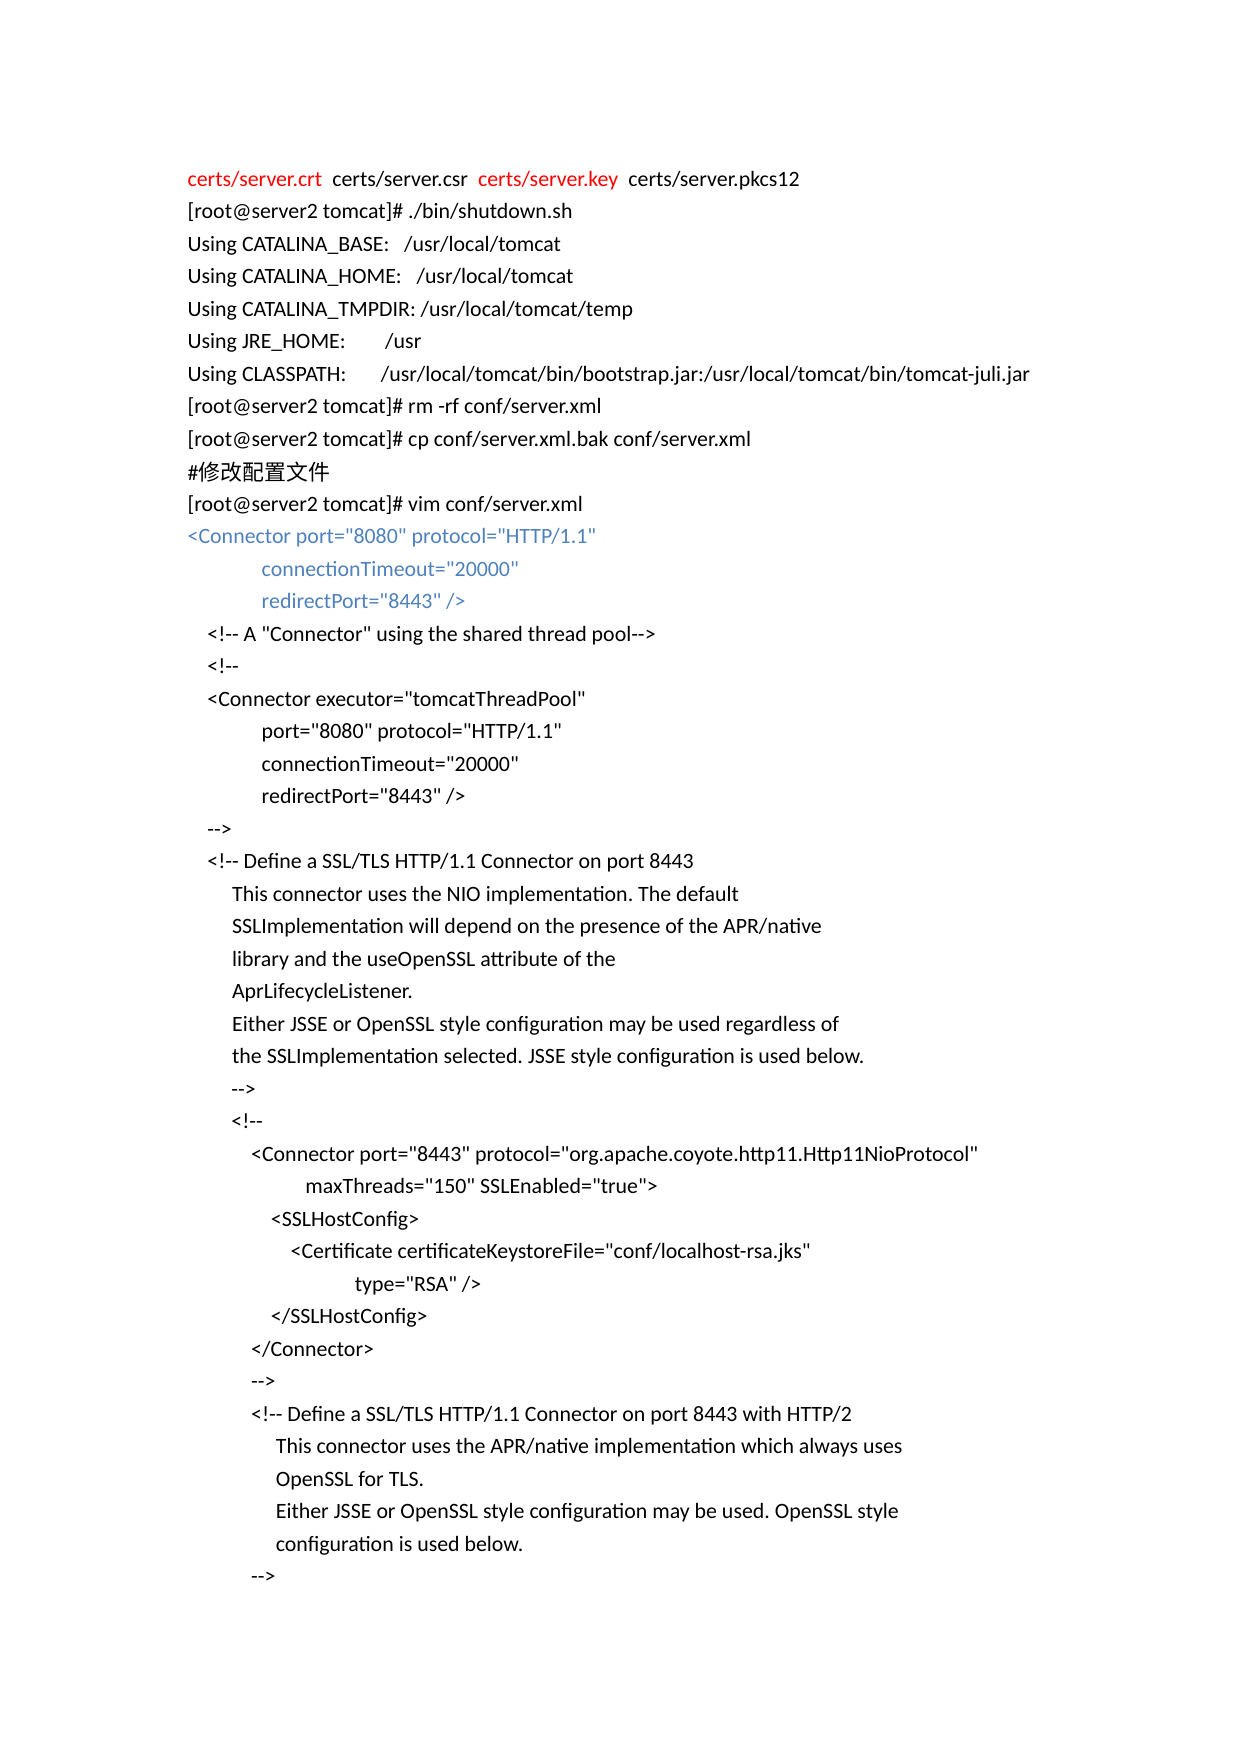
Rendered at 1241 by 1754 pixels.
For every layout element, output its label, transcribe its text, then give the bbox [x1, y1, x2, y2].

text </SSLHostConfig> [187, 1299, 1053, 1332]
text <Certificate certificateKeystoreFile="conf/localhost-rsa.jks" [187, 1234, 1053, 1267]
text the SSLImplementation selected. JSSE style configuration is used below. [187, 1039, 1053, 1072]
text connectionTimeout="20000" [187, 747, 1053, 779]
text Using CATALINA_TMPDIR: /usr/local/tomcat/temp [187, 292, 1053, 324]
text connectionTimeout="20000" [187, 552, 1053, 584]
text redirectPort="8443" /> [187, 584, 1053, 617]
text SSLImplementation will depend on the presence of the APR/native [187, 909, 1053, 942]
text <SSLHostConfig> [187, 1202, 1053, 1234]
text --> [187, 812, 1053, 844]
text [root@server2 tomcat]# cp conf/server.xml.bak conf/server.xml [187, 422, 1053, 454]
text <Connector executor="tomcatThreadPool" [187, 682, 1053, 714]
text <!-- A "Connector" using the shared thread pool--> [187, 617, 1053, 649]
text <!-- Define a SSL/TLS HTTP/1.1 Connector on port 8443 [187, 844, 1053, 877]
text [root@server2 tomcat]# rm -rf conf/server.xml [187, 389, 1053, 422]
text <!-- [187, 1104, 1053, 1137]
text This connector uses the APR/native implementation which always uses [187, 1429, 1053, 1462]
text certs/server.crt certs/server.csr certs/server.key certs/server.pkcs12 [187, 162, 1053, 194]
text <!-- Define a SSL/TLS HTTP/1.1 Connector on port 8443 with HTTP/2 [187, 1397, 1053, 1429]
text OpenSSL for TLS. [187, 1462, 1053, 1494]
text Using JRE_HOME: /usr [187, 324, 1053, 357]
text <Connector port="8080" protocol="HTTP/1.1" [187, 519, 1053, 552]
text configuration is used below. [187, 1527, 1053, 1559]
text Using CATALINA_BASE: /usr/local/tomcat [187, 227, 1053, 259]
text [root@server2 tomcat]# vim conf/server.xml [187, 487, 1053, 519]
text Either JSSE or OpenSSL style configuration may be used regardless of [187, 1007, 1053, 1039]
text This connector uses the NIO implementation. The default [187, 877, 1053, 909]
text Using CATALINA_HOME: /usr/local/tomcat [187, 259, 1053, 292]
text #修改配置文件 [187, 454, 1053, 487]
text redirectPort="8443" /> [187, 779, 1053, 812]
text <!-- [187, 649, 1053, 682]
text Using CLASSPATH: /usr/local/tomcat/bin/bootstrap.jar:/usr/local/tomcat/bin/tomcat-juli.jar [187, 357, 1053, 389]
text maxThreads="150" SSLEnabled="true"> [187, 1169, 1053, 1202]
text type="RSA" /> [187, 1267, 1053, 1299]
text <Connector port="8443" protocol="org.apache.coyote.http11.Http11NioProtocol" [187, 1137, 1053, 1169]
text --> [187, 1072, 1053, 1104]
text library and the useOpenSSL attribute of the [187, 942, 1053, 974]
text --> [187, 1364, 1053, 1397]
text port="8080" protocol="HTTP/1.1" [187, 714, 1053, 747]
text --> [187, 1559, 1053, 1592]
text [root@server2 tomcat]# ./bin/shutdown.sh [187, 194, 1053, 227]
text Either JSSE or OpenSSL style configuration may be used. OpenSSL style [187, 1494, 1053, 1527]
text </Connector> [187, 1332, 1053, 1364]
text AprLifecycleListener. [187, 974, 1053, 1007]
